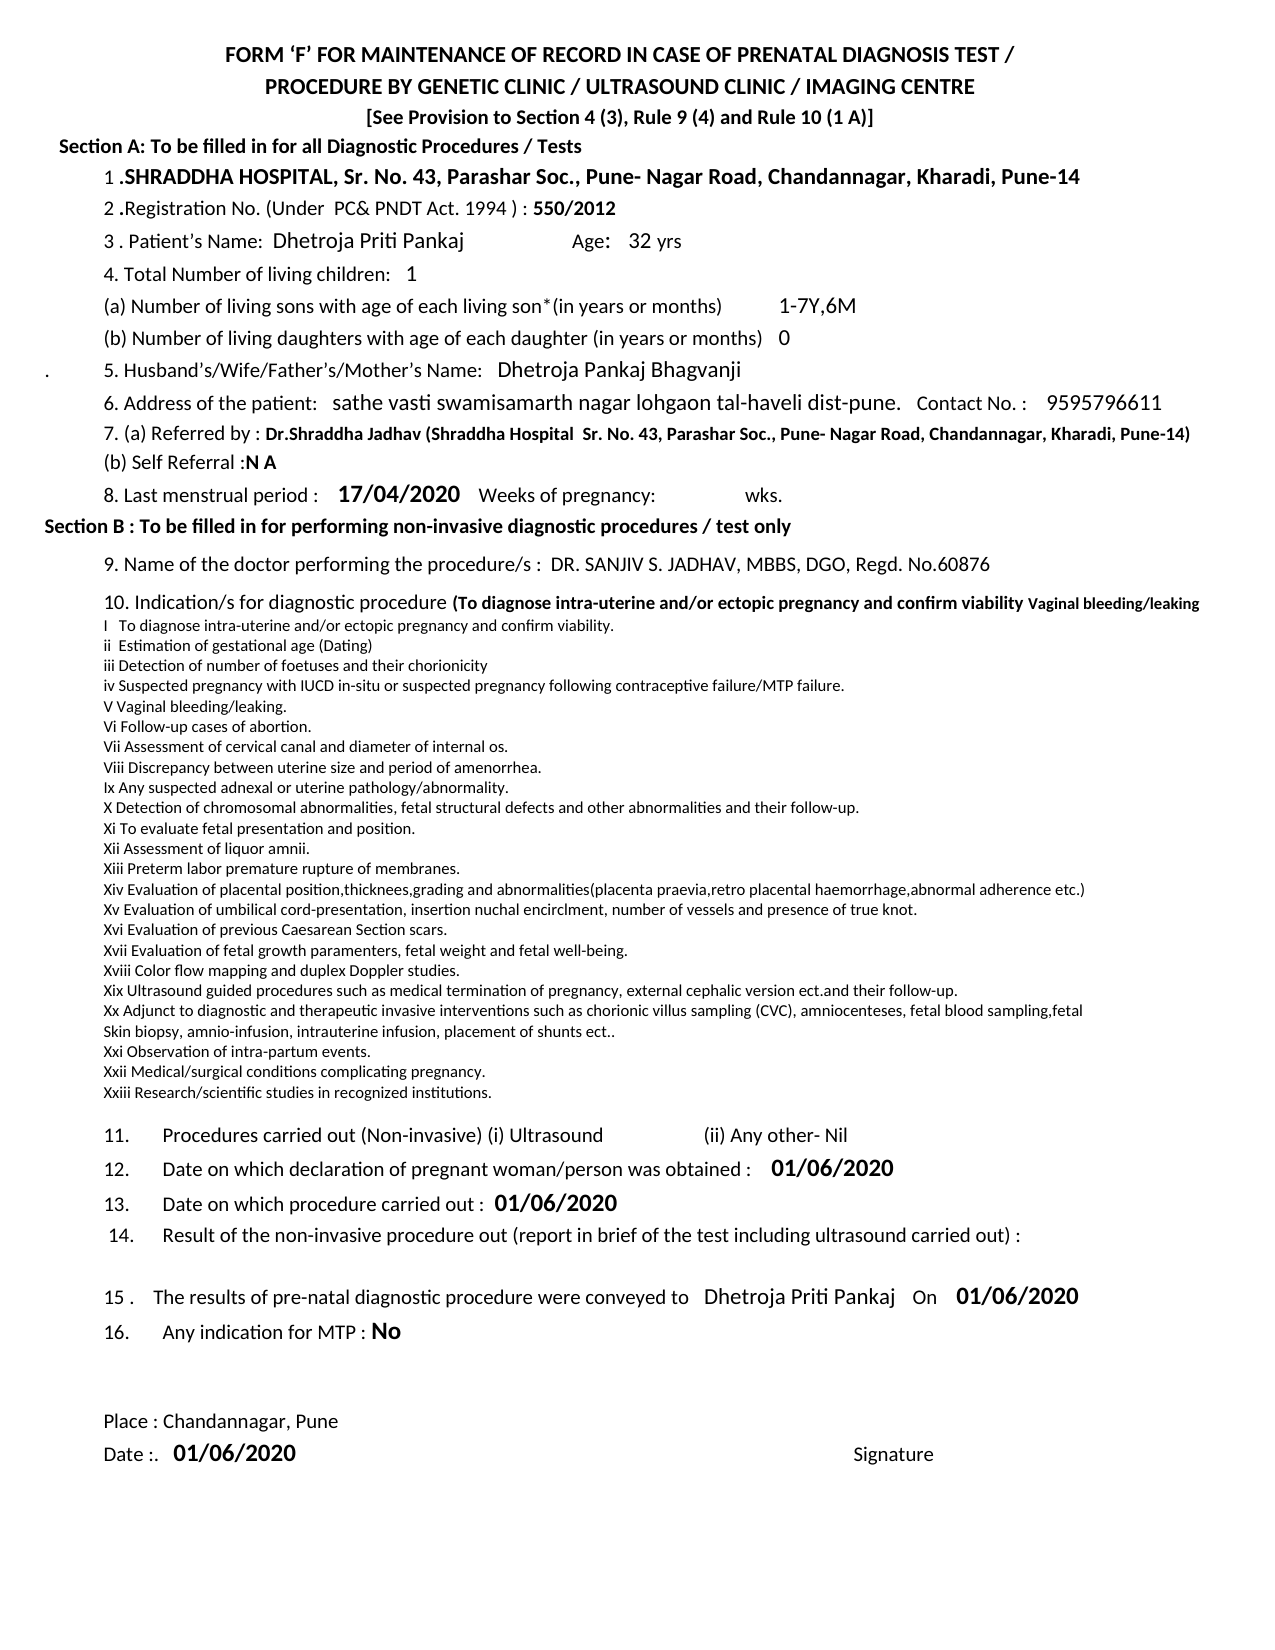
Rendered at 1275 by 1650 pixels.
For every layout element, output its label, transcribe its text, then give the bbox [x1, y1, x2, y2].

text Place : Chandannagar, Pune [0, 1408, 1275, 1434]
text 3 . Patient’s Name: Age: yrs [44, 224, 1166, 254]
text Xxii Medical/surgical conditions complicating pregnancy. [0, 1062, 1275, 1082]
text 4. Total Number of living children: [44, 259, 1196, 287]
text Xi To evaluate fetal presentation and position. [0, 818, 1196, 838]
text 7. (a) Referred by : Dr.Shraddha Jadhav (Shraddha Hospital Sr. No. 43, Parashar Soc., Pune- Nagar Road, Chandannagar, Kharadi, Pune-14) [44, 420, 1255, 445]
text Section B : To be filled in for performing non-invasive diagnostic procedures / test only [44, 513, 1255, 538]
text Skin biopsy, amnio-infusion, intrauterine infusion, placement of shunts ect.. [0, 1021, 1275, 1041]
text 14. Result of the non-invasive procedure out (report in brief of the test including ultrasound carried out) : [103, 1222, 1226, 1247]
text [See Provision to Section 4 (3), Rule 9 (4) and Rule 10 (1 A)] [44, 104, 1196, 129]
text iii Detection of number of foetuses and their chorionicity [0, 655, 1196, 676]
text 15 . The results of pre-natal diagnostic procedure were conveyed to On [0, 1280, 1275, 1311]
text (b) Number of living daughters with age of each daughter (in years or months) [44, 323, 1255, 351]
text 16. Any indication for MTP : No [0, 1315, 1275, 1346]
text 1 .SHRADDHA HOSPITAL, Sr. No. 43, Parashar Soc., Pune- Nagar Road, Chandannagar, Kharadi, Pune-14 [44, 162, 1196, 191]
text Xxi Observation of intra-partum events. [103, 1041, 1275, 1062]
text 2 .Registration No. (Under PC& PNDT Act. 1994 ) : 550/2012 [44, 195, 1196, 220]
text PROCEDURE BY GENETIC CLINIC / ULTRASOUND CLINIC / IMAGING CENTRE [44, 72, 1196, 100]
text iv Suspected pregnancy with IUCD in-situ or suspected pregnancy following contraceptive failure/MTP failure. [0, 676, 1196, 696]
text Xix Ultrasound guided procedures such as medical termination of pregnancy, external cephalic version ect.and their follow-up. [0, 980, 1275, 1001]
text Xii Assessment of liquor amnii. [0, 838, 1196, 858]
text Xvi Evaluation of previous Caesarean Section scars. [0, 919, 1275, 940]
text Vi Follow-up cases of abortion. [0, 716, 1196, 737]
text Xxiii Research/scientific studies in recognized institutions. [0, 1082, 1275, 1102]
text 6. Address of the patient: Contact No. : [103, 388, 1255, 416]
text 11. Procedures carried out (Non-invasive) (i) Ultrasound (ii) Any other- Nil [0, 1123, 1275, 1148]
text Xx Adjunct to diagnostic and therapeutic invasive interventions such as chorionic villus sampling (CVC), amniocenteses, fetal blood sampling,fetal [0, 1001, 1275, 1021]
text Xv Evaluation of umbilical cord-presentation, insertion nuchal encirclment, number of vessels and presence of true knot. [0, 899, 1275, 919]
text . 5. Husband’s/Wife/Father’s/Mother’s Name: [44, 355, 1255, 383]
text Xvii Evaluation of fetal growth paramenters, fetal weight and fetal well-being. [0, 940, 1275, 960]
text Xiii Preterm labor premature rupture of membranes. [0, 858, 1196, 879]
text (b) Self Referral :N A [44, 449, 1255, 474]
text Xiv Evaluation of placental position,thicknees,grading and abnormalities(placenta praevia,retro placental haemorrhage,abnormal adherence etc.) [0, 879, 1275, 899]
text Date :. Signature [0, 1438, 1275, 1468]
text 13. Date on which procedure carried out : [0, 1187, 1275, 1217]
text Section A: To be filled in for all Diagnostic Procedures / Tests [44, 133, 1196, 159]
text Vii Assessment of cervical canal and diameter of internal os. [0, 737, 1196, 757]
text (a) Number of living sons with age of each living son*(in years or months) [44, 291, 1255, 319]
text 12. Date on which declaration of pregnant woman/person was obtained : [0, 1152, 1275, 1182]
text 9. Name of the doctor performing the procedure/s : DR. SANJIV S. JADHAV, MBBS, DGO, Regd. No.60876 [0, 551, 1255, 577]
text Viii Discrepancy between uterine size and period of amenorrhea. [0, 757, 1196, 777]
text 8. Last menstrual period : Weeks of pregnancy: wks. [44, 478, 1255, 509]
text X Detection of chromosomal abnormalities, fetal structural defects and other abnormalities and their follow-up. [0, 798, 1196, 818]
text 10. Indication/s for diagnostic procedure (To diagnose intra-uterine and/or ectopic pregnancy and confirm viability Vaginal bleeding/leaking [75, 589, 1255, 615]
text Ix Any suspected adnexal or uterine pathology/abnormality. [0, 777, 1196, 798]
text V Vaginal bleeding/leaking. [0, 696, 1196, 716]
text FORM ‘F’ FOR MAINTENANCE OF RECORD IN CASE OF PRENATAL DIAGNOSIS TEST / [44, 40, 1196, 68]
text I To diagnose intra-uterine and/or ectopic pregnancy and confirm viability. [75, 615, 1255, 635]
text ii Estimation of gestational age (Dating) [0, 635, 1196, 655]
text Xviii Color flow mapping and duplex Doppler studies. [0, 960, 1275, 980]
